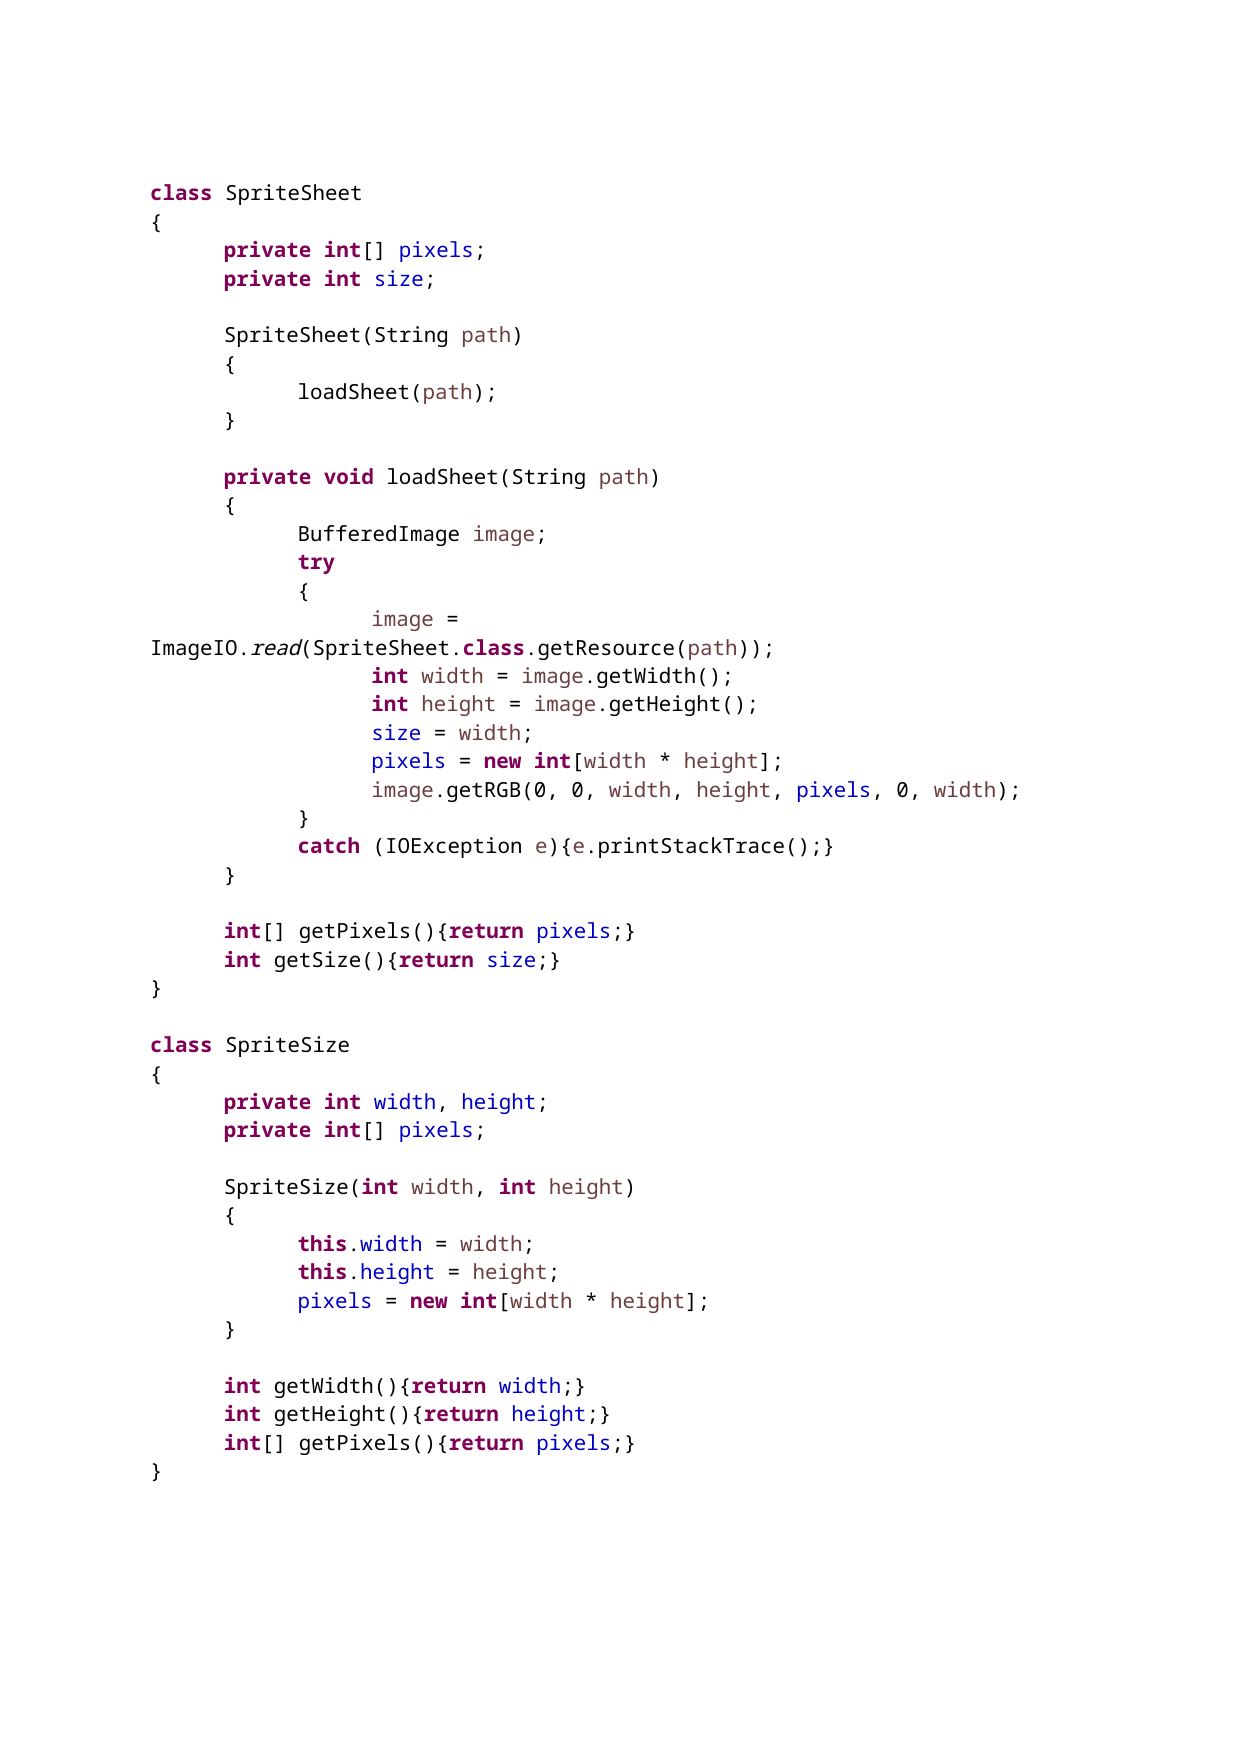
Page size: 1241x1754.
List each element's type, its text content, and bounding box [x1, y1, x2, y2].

text { [150, 349, 1090, 377]
text image.getRGB(0, 0, width, height, pixels, 0, width); [150, 775, 1090, 803]
text { [150, 207, 1090, 235]
text int height = image.getHeight(); [150, 689, 1090, 718]
text } [150, 406, 1090, 434]
text } [150, 803, 1090, 832]
text SpriteSize(int width, int height) [150, 1172, 1090, 1201]
text pixels = new int[width * height]; [150, 746, 1090, 775]
text try [150, 547, 1090, 576]
text pixels = new int[width * height]; [150, 1286, 1090, 1314]
text class SpriteSize [150, 1030, 1090, 1059]
text SpriteSheet(String path) [150, 320, 1090, 349]
text loadSheet(path); [150, 377, 1090, 406]
text int getSize(){return size;} [150, 945, 1090, 973]
text BufferedImage image; [150, 519, 1090, 547]
text { [150, 1201, 1090, 1229]
text } [150, 860, 1090, 888]
text } [150, 1314, 1090, 1343]
text { [150, 1059, 1090, 1087]
text private void loadSheet(String path) [150, 462, 1090, 490]
text private int size; [150, 264, 1090, 292]
text { [150, 576, 1090, 604]
text int getHeight(){return height;} [150, 1399, 1090, 1428]
text int[] getPixels(){return pixels;} [150, 1428, 1090, 1456]
text int[] getPixels(){return pixels;} [150, 917, 1090, 945]
text { [150, 490, 1090, 519]
text private int[] pixels; [150, 1116, 1090, 1144]
text private int[] pixels; [150, 235, 1090, 264]
text } [150, 1456, 1090, 1484]
text private int width, height; [150, 1087, 1090, 1116]
text class SpriteSheet [150, 178, 1090, 207]
text catch (IOException e){e.printStackTrace();} [150, 832, 1090, 860]
text image = ImageIO.read(SpriteSheet.class.getResource(path)); [150, 604, 1090, 661]
text int getWidth(){return width;} [150, 1371, 1090, 1399]
text } [150, 973, 1090, 1002]
text int width = image.getWidth(); [150, 661, 1090, 689]
text size = width; [150, 718, 1090, 746]
text this.width = width; [150, 1229, 1090, 1257]
text this.height = height; [150, 1257, 1090, 1286]
